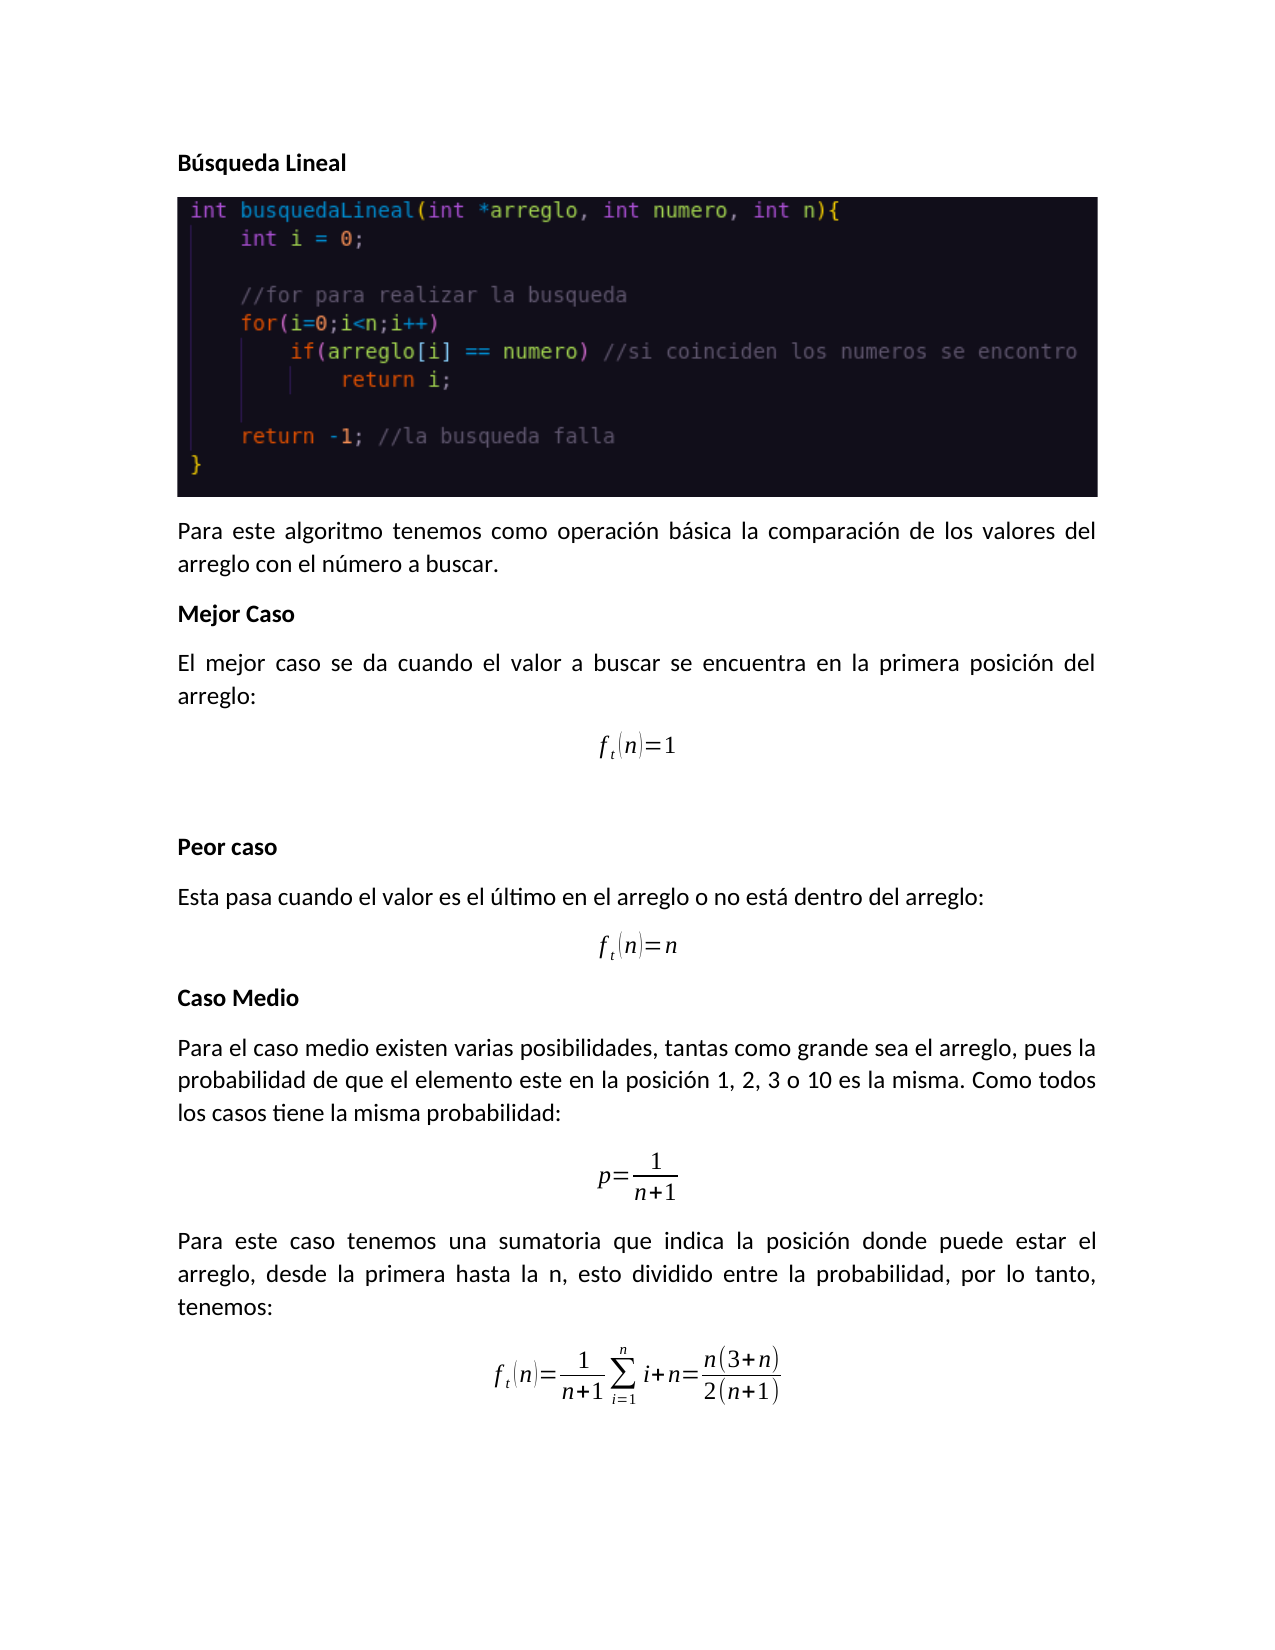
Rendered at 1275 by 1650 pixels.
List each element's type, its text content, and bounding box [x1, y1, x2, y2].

text Esta pasa cuando el valor es el último en el arreglo o no está dentro del arreglo: [177, 881, 1098, 911]
picture [177, 197, 1098, 497]
text Búsqueda Lineal [177, 148, 1098, 178]
text Para el caso medio existen varias posibilidades, tantas como grande sea el arreglo, pues la probabilidad de que el elemento este en la posición 1, 2, 3 o 10 es la misma. Como todos los casos tiene la misma probabilidad: [177, 1032, 1098, 1128]
text El mejor caso se da cuando el valor a buscar se encuentra en la primera posición del arreglo: [177, 648, 1098, 711]
text Mejor Caso [177, 598, 1098, 628]
text Peor caso [177, 831, 1098, 862]
text Para este algoritmo tenemos como operación básica la comparación de los valores del arreglo con el número a buscar. [177, 516, 1098, 579]
text Caso Medio [177, 982, 1098, 1013]
text Para este caso tenemos una sumatoria que indica la posición donde puede estar el arreglo, desde la primera hasta la n, esto dividido entre la probabilidad, por lo tanto, tenemos: [177, 1225, 1098, 1321]
